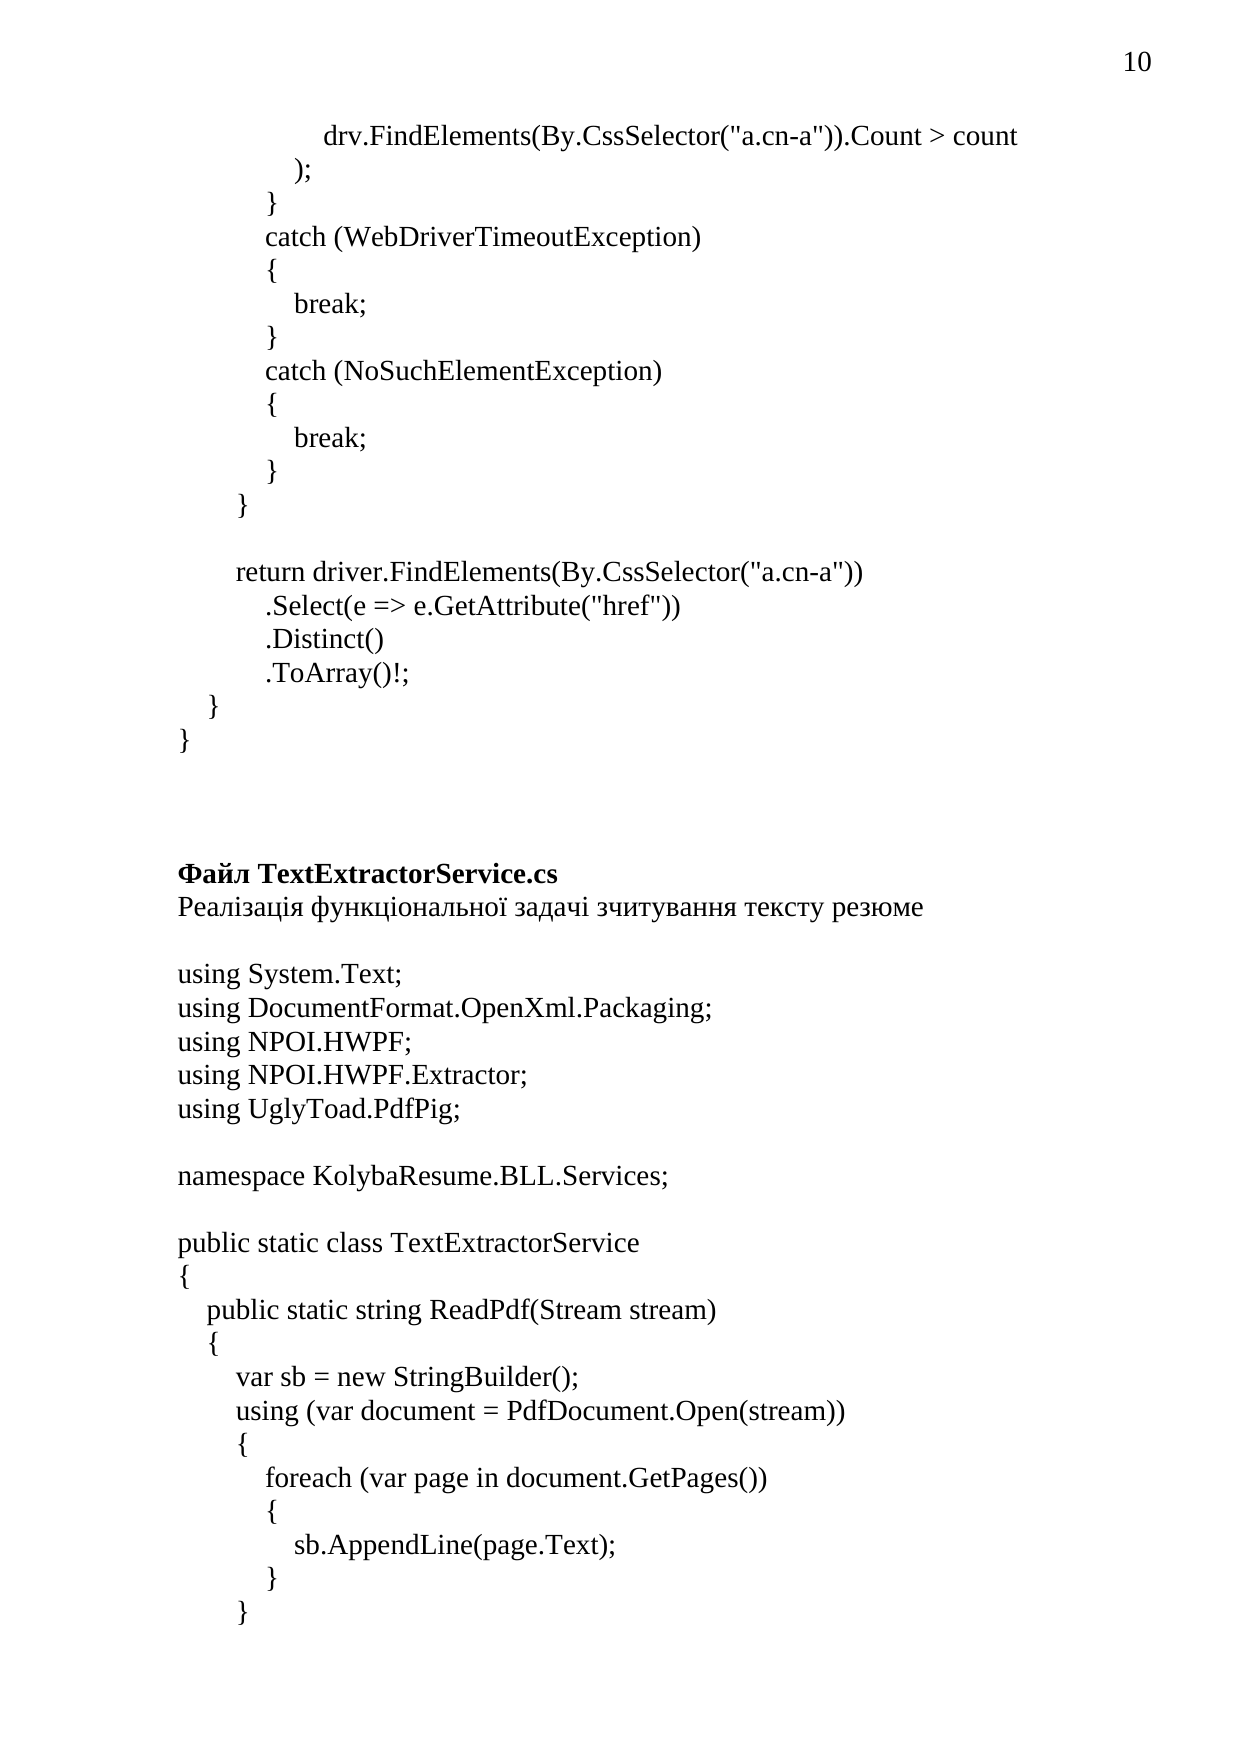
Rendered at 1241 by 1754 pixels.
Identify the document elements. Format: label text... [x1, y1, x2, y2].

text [177, 957, 1152, 1627]
text Файл TextExtractorService.cs [177, 856, 1152, 889]
text Реалізація функціональної задачі зчитування тексту резюме [177, 889, 1152, 923]
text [177, 118, 1152, 755]
